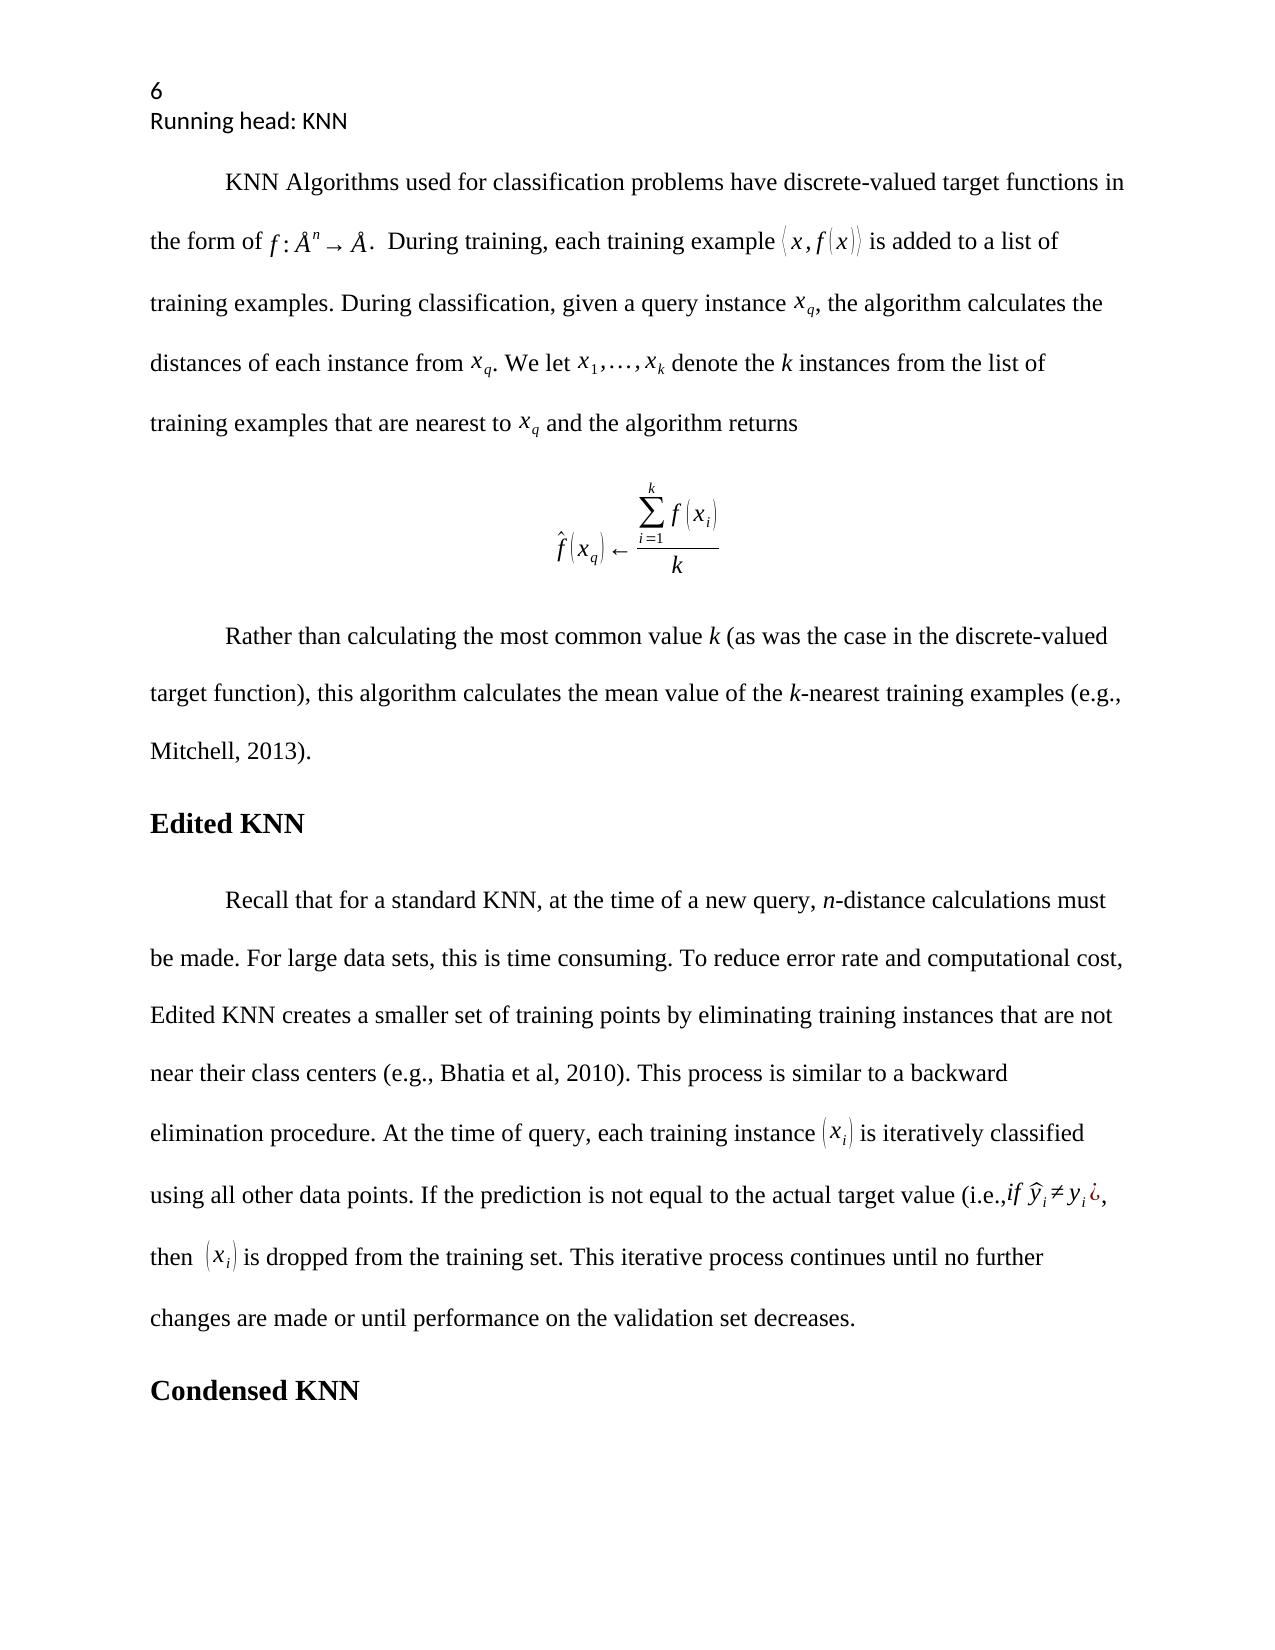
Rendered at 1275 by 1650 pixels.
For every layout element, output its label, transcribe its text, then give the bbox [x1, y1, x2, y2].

text KNN Algorithms used for classification problems have discrete-valued target functions in the form of . During training, each training example is added to a list of training examples. During classification, given a query instance , the algorithm calculates the distances of each instance from . We let denote the k instances from the list of training examples that are nearest to and the algorithm returns [150, 167, 1125, 438]
text Edited KNN [150, 806, 1125, 839]
text Recall that for a standard KNN, at the time of a new query, n-distance calculations must be made. For large data sets, this is time consuming. To reduce error rate and computational cost, Edited KNN creates a smaller set of training points by eliminating training instances that are not near their class centers (e.g., Bhatia et al, 2010). This process is similar to a backward elimination procedure. At the time of query, each training instance is iteratively classified using all other data points. If the prediction is not equal to the actual target value (i.e.,, then is dropped from the training set. This iterative process continues until no further changes are made or until performance on the validation set decreases. [150, 886, 1125, 1331]
text Rather than calculating the most common value k (as was the case in the discrete-valued target function), this algorithm calculates the mean value of the k-nearest training examples (e.g., Mitchell, 2013). [150, 621, 1125, 765]
text Condensed KNN [150, 1373, 1125, 1406]
